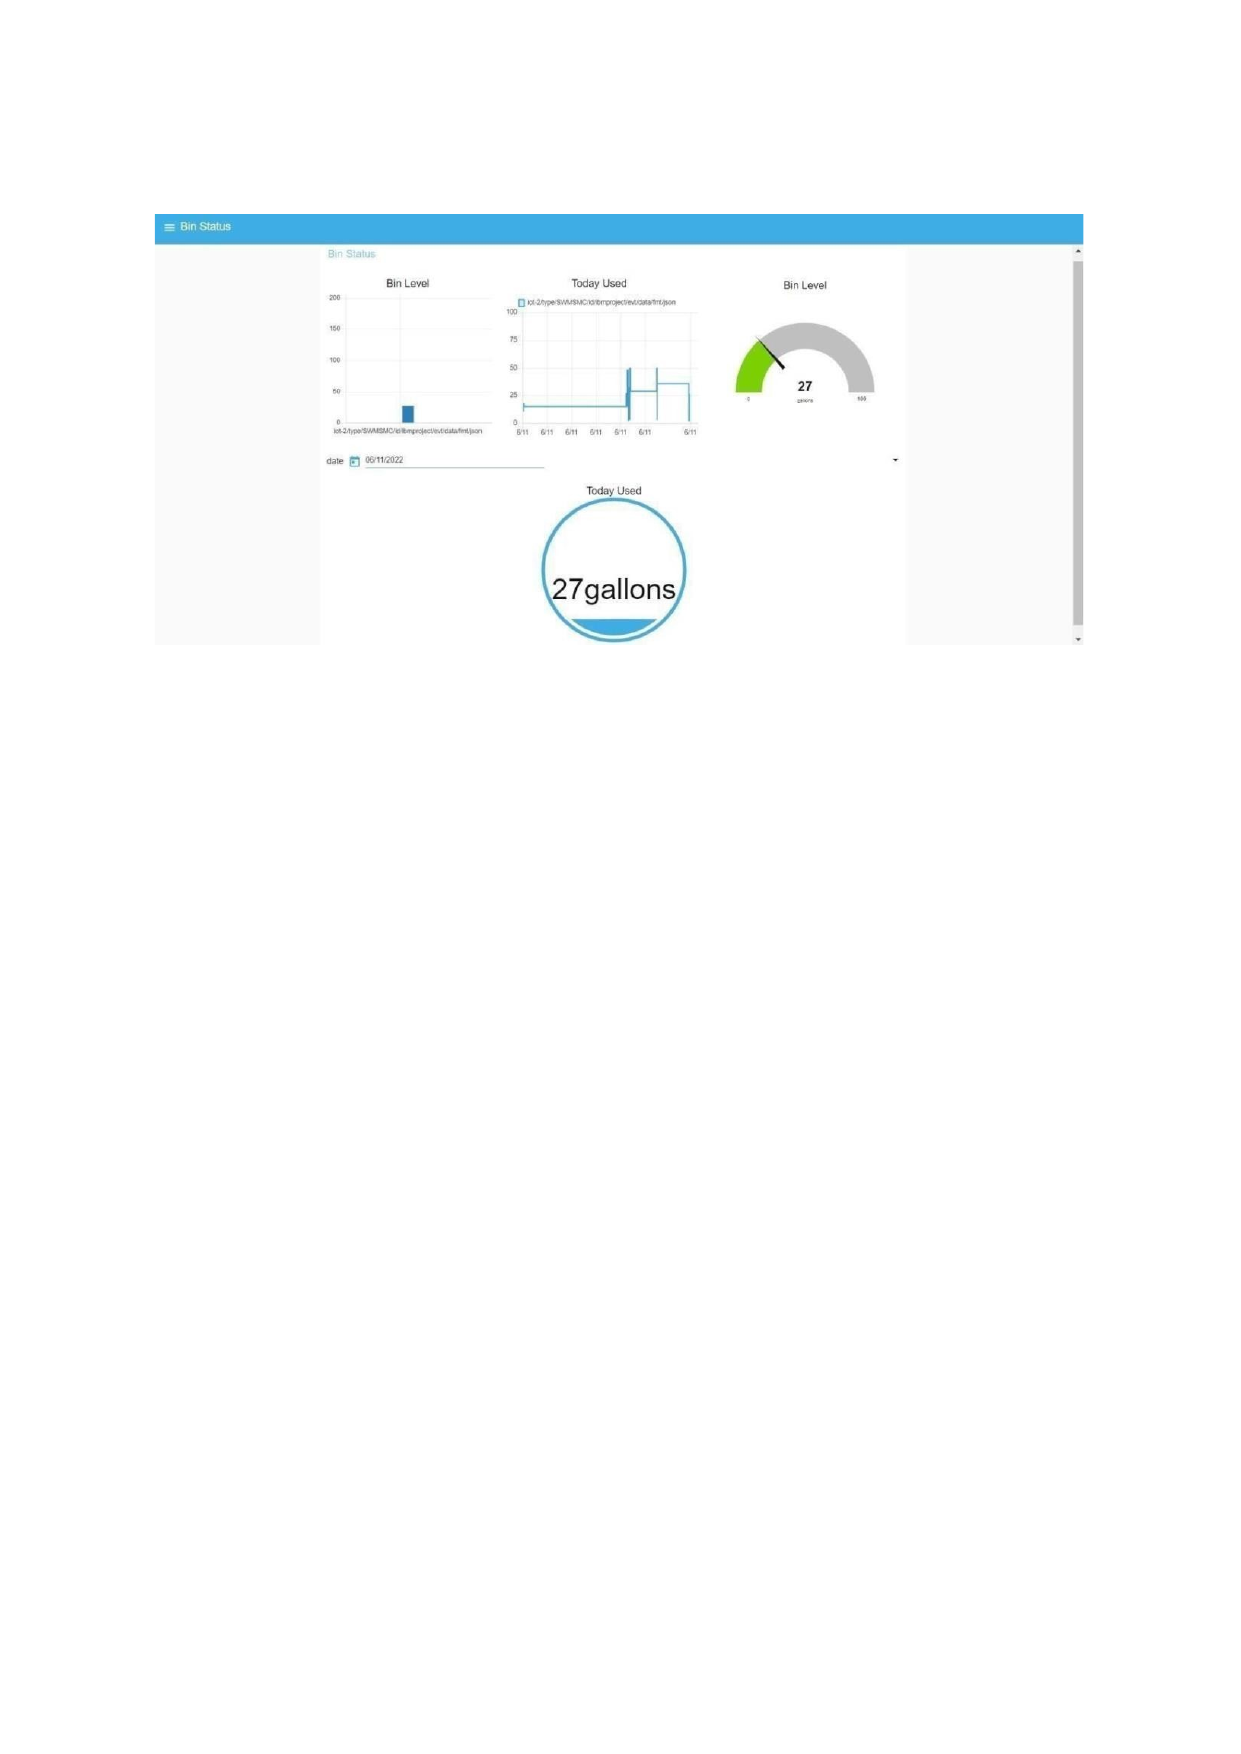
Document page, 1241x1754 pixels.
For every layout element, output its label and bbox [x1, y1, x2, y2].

picture [154, 214, 1084, 645]
